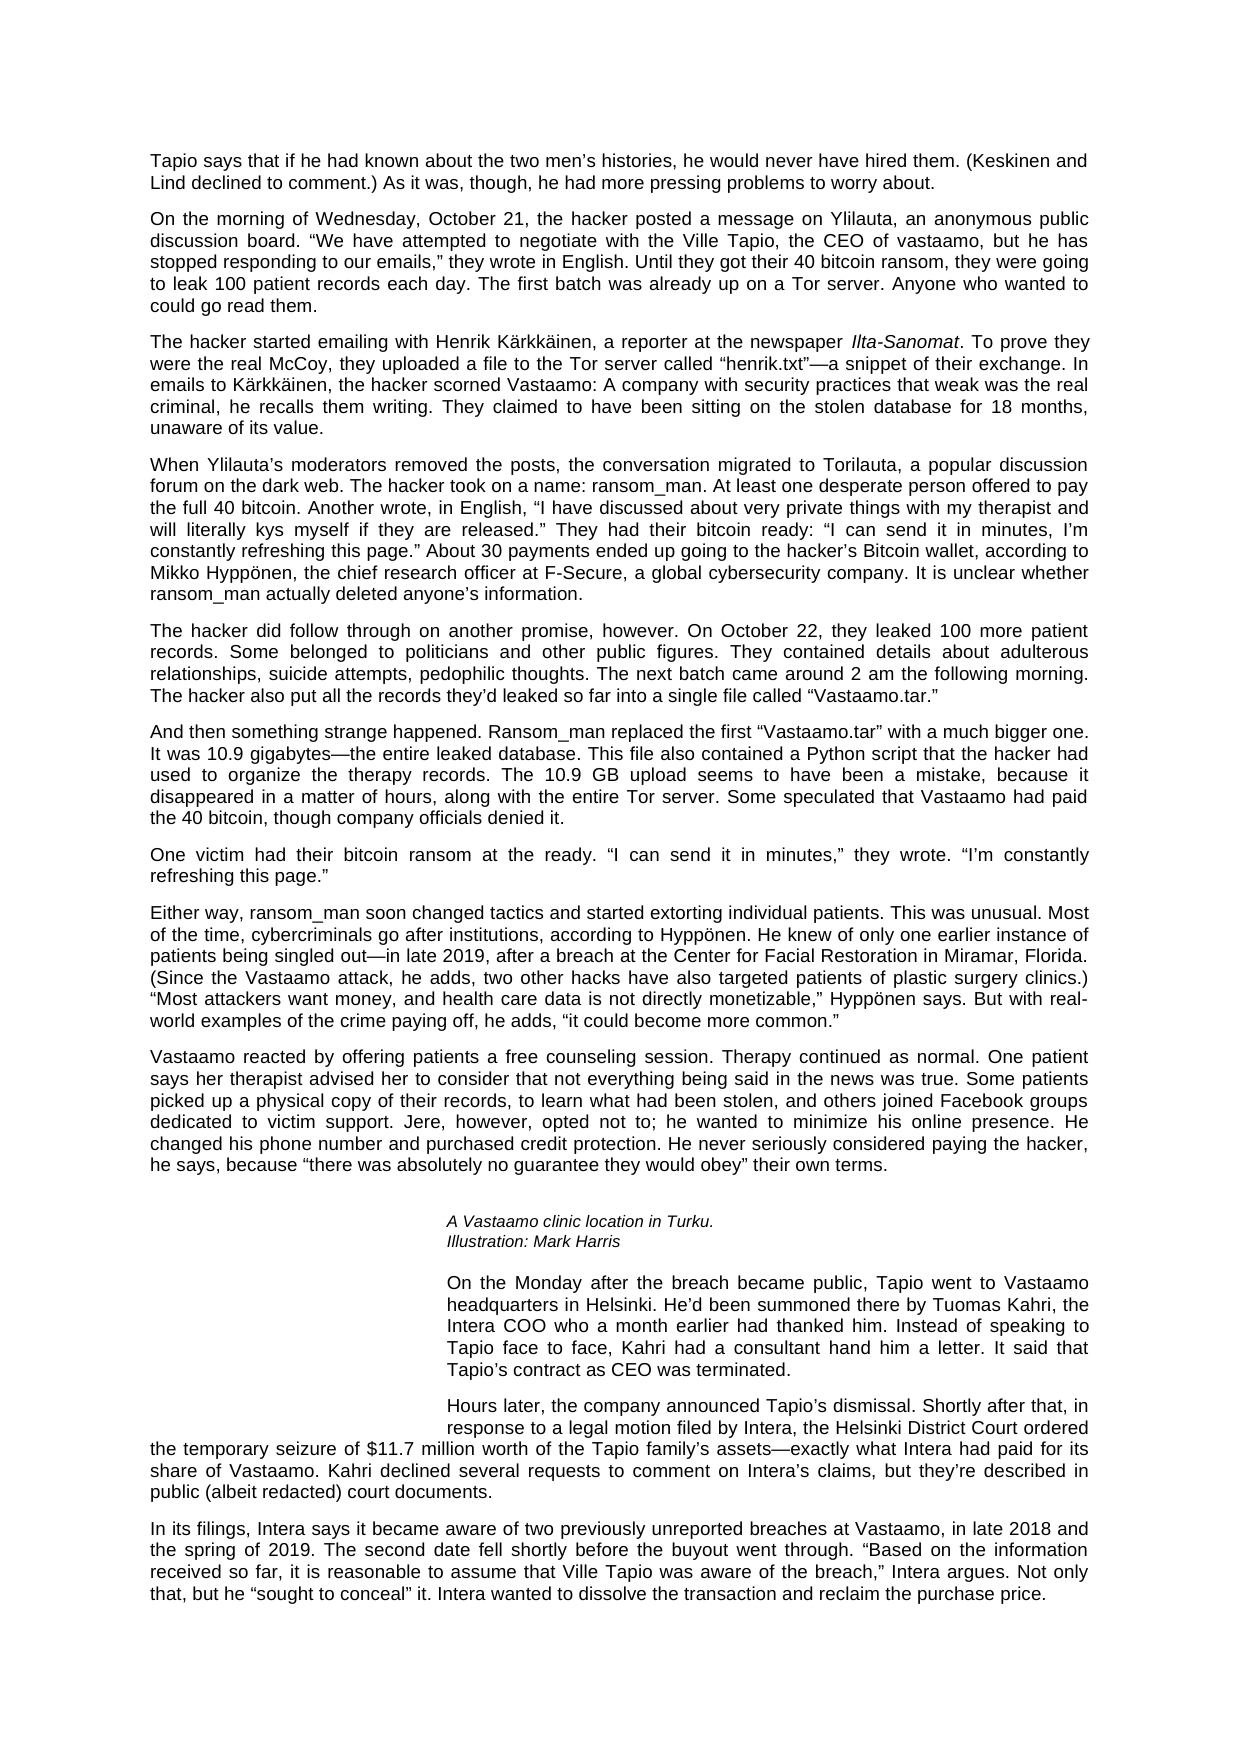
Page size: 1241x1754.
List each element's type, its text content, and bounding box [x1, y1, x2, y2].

text And then something strange happened. Ransom_man replaced the first “Vastaamo.tar” with a much bigger one. It was 10.9 gigabytes—the entire leaked database. This file also contained a Python script that the hacker had used to organize the therapy records. The 10.9 GB upload seems to have been a mistake, because it disappeared in a matter of hours, along with the entire Tor server. Some speculated that Vastaamo had paid the 40 bitcoin, though company officials denied it. [150, 721, 1090, 829]
text The hacker started emailing with Henrik Kärkkäinen, a reporter at the newspaper Ilta-Sanomat. To prove they were the real McCoy, they uploaded a file to the Tor server called “henrik.txt”—a snippet of their exchange. In emails to Kärkkäinen, the hacker scorned Vastaamo: A company with security practices that weak was the real criminal, he recalls them writing. They claimed to have been sitting on the stolen database for 18 months, unaware of its value. [150, 331, 1090, 439]
text Vastaamo reacted by offering patients a free counseling session. Therapy continued as normal. One patient says her therapist advised her to consider that not everything being said in the news was true. Some patients picked up a physical copy of their records, to learn what had been stolen, and others joined Facebook groups dedicated to victim support. Jere, however, opted not to; he wanted to minimize his online presence. He changed his phone number and purchased credit protection. He never seriously considered paying the hacker, he says, because “there was absolutely no guarantee they would obey” their own terms. [150, 1046, 1090, 1176]
text One victim had their bitcoin ransom at the ready. “I can send it in minutes,” they wrote. “I’m constantly refreshing this page.” [150, 844, 1090, 887]
text Illustration: Mark Harris [150, 1231, 1090, 1251]
text The hacker did follow through on another promise, however. On October 22, they leaked 100 more patient records. Some belonged to politicians and other public figures. They contained details about adulterous relationships, suicide attempts, pedophilic thoughts. The next batch came around 2 am the following morning. The hacker also put all the records they’d leaked so far into a single file called “Vastaamo.tar.” [150, 620, 1090, 706]
text A Vastaamo clinic location in Turku. [150, 1212, 1090, 1231]
text Hours later, the company announced Tapio’s dismissal. Shortly after that, in response to a legal motion filed by Intera, the Helsinki District Court ordered the temporary seizure of $11.7 million worth of the Tapio family’s assets—exactly what Intera had paid for its share of Vastaamo. Kahri declined several requests to comment on Intera’s claims, but they’re described in public (albeit redacted) court documents. [150, 1395, 1090, 1503]
text Either way, ransom_man soon changed tactics and started extorting individual patients. This was unusual. Most of the time, cybercriminals go after institutions, according to Hyppönen. He knew of only one earlier instance of patients being singled out—in late 2019, after a breach at the Center for Facial Restoration in Miramar, Florida. (Since the Vastaamo attack, he adds, two other hacks have also targeted patients of plastic surgery clinics.) “Most attackers want money, and health care data is not directly monetizable,” Hyppönen says. But with real-world examples of the crime paying off, he adds, “it could become more common.” [150, 902, 1090, 1031]
text When Ylilauta’s moderators removed the posts, the conversation migrated to Torilauta, a popular discussion forum on the dark web. The hacker took on a name: ransom_man. At least one desperate person offered to pay the full 40 bitcoin. Another wrote, in English, “I have discussed about very private things with my therapist and will literally kys myself if they are released.” They had their bitcoin ready: “I can send it in minutes, I’m constantly refreshing this page.” About 30 payments ended up going to the hacker’s Bitcoin wallet, according to Mikko Hyppönen, the chief research officer at F-Secure, a global cybersecurity company. It is unclear whether ransom_man actually deleted anyone’s information. [150, 454, 1090, 605]
text On the morning of Wednesday, October 21, the hacker posted a message on Ylilauta, an anonymous public discussion board. “We have attempted to negotiate with the Ville Tapio, the CEO of vastaamo, but he has stopped responding to our emails,” they wrote in English. Until they got their 40 bitcoin ransom, they were going to leak 100 patient records each day. The first batch was already up on a Tor server. Anyone who wanted to could go read them. [150, 208, 1090, 316]
text Tapio says that if he had known about the two men’s histories, he would never have hired them. (Keskinen and Lind declined to comment.) As it was, though, he had more pressing problems to worry about. [150, 150, 1090, 193]
text In its filings, Intera says it became aware of two previously unreported breaches at Vastaamo, in late 2018 and the spring of 2019. The second date fell shortly before the buyout went through. “Based on the information received so far, it is reasonable to assume that Ville Tapio was aware of the breach,” Intera argues. Not only that, but he “sought to conceal” it. Intera wanted to dissolve the transaction and reclaim the purchase price. [150, 1518, 1090, 1604]
text On the Monday after the breach became public, Tapio went to Vastaamo headquarters in Helsinki. He’d been summoned there by Tuomas Kahri, the Intera COO who a month earlier had thanked him. Instead of speaking to Tapio face to face, Kahri had a consultant hand him a letter. It said that Tapio’s contract as CEO was terminated. [150, 1272, 1090, 1380]
